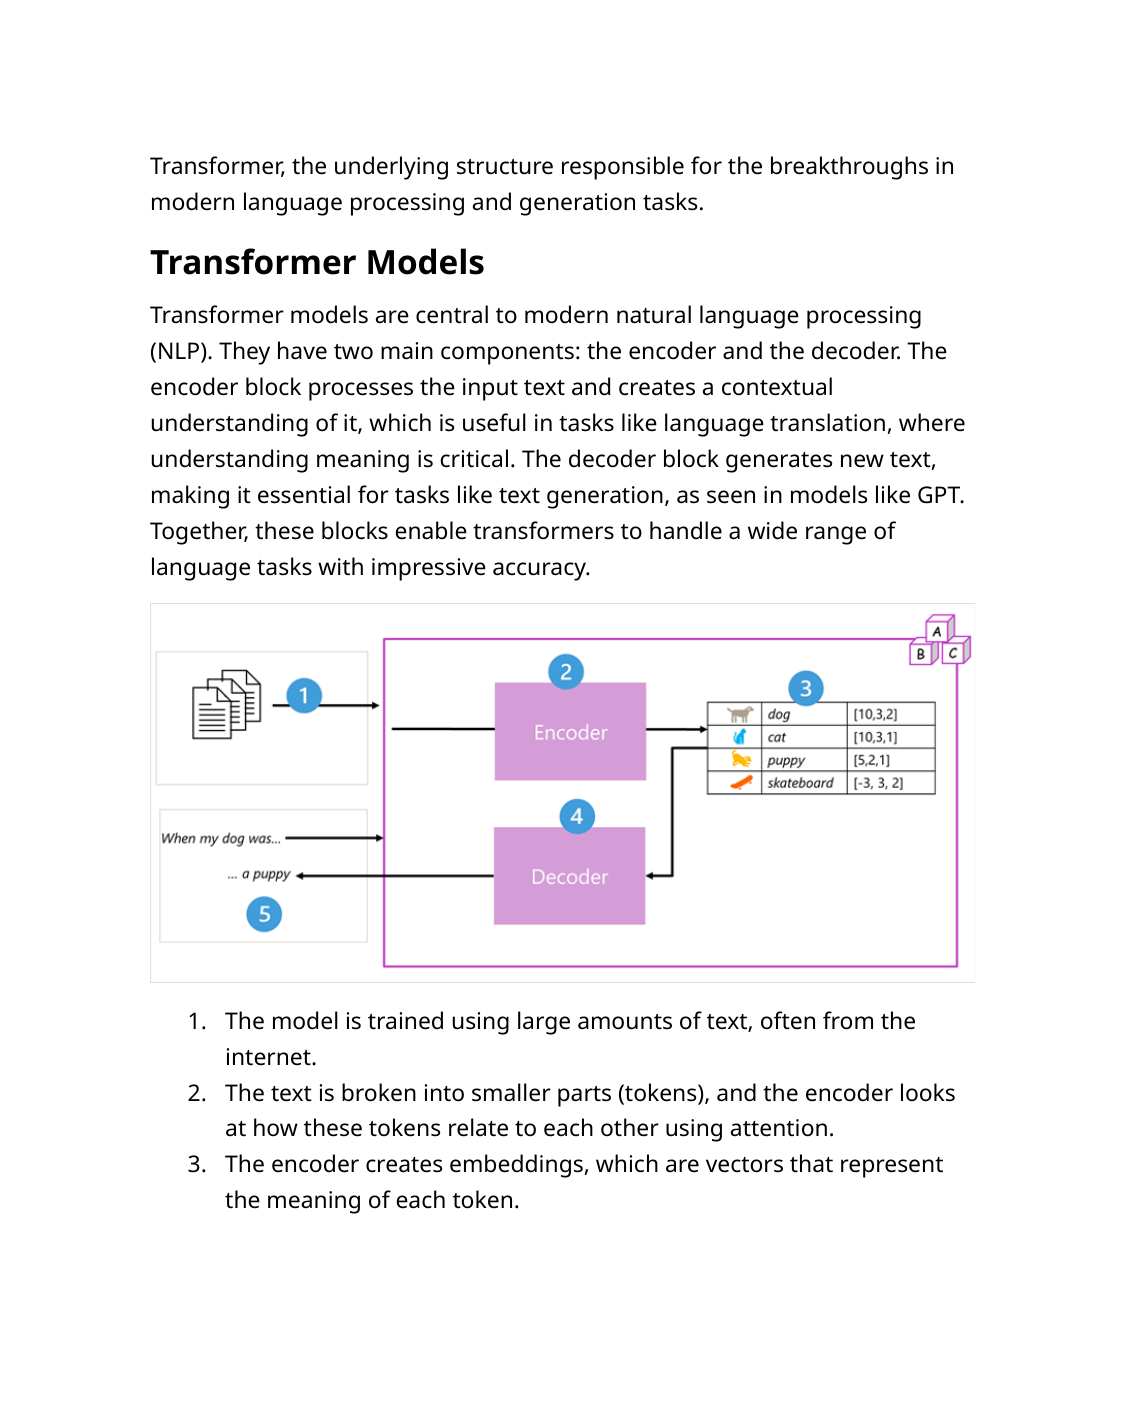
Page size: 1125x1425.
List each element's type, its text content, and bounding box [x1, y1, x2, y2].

subtitle Transformer Models [150, 238, 975, 284]
text Transformer models are central to modern natural language processing (NLP). They have two main components: the encoder and the decoder. The encoder block processes the input text and creates a contextual understanding of it, which is useful in tasks like language translation, where understanding meaning is critical. The decoder block generates new text, making it essential for tasks like text generation, as seen in models like GPT. Together, these blocks enable transformers to handle a wide range of language tasks with impressive accuracy. [150, 299, 975, 582]
list The encoder creates embeddings, which are vectors that represent the meaning of each token. [187, 1148, 975, 1216]
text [150, 150, 975, 217]
list The text is broken into smaller parts (tokens), and the encoder looks at how these tokens relate to each other using attention. [187, 1076, 975, 1144]
list The model is trained using large amounts of text, often from the internet. [187, 1004, 975, 1072]
picture [150, 603, 976, 983]
